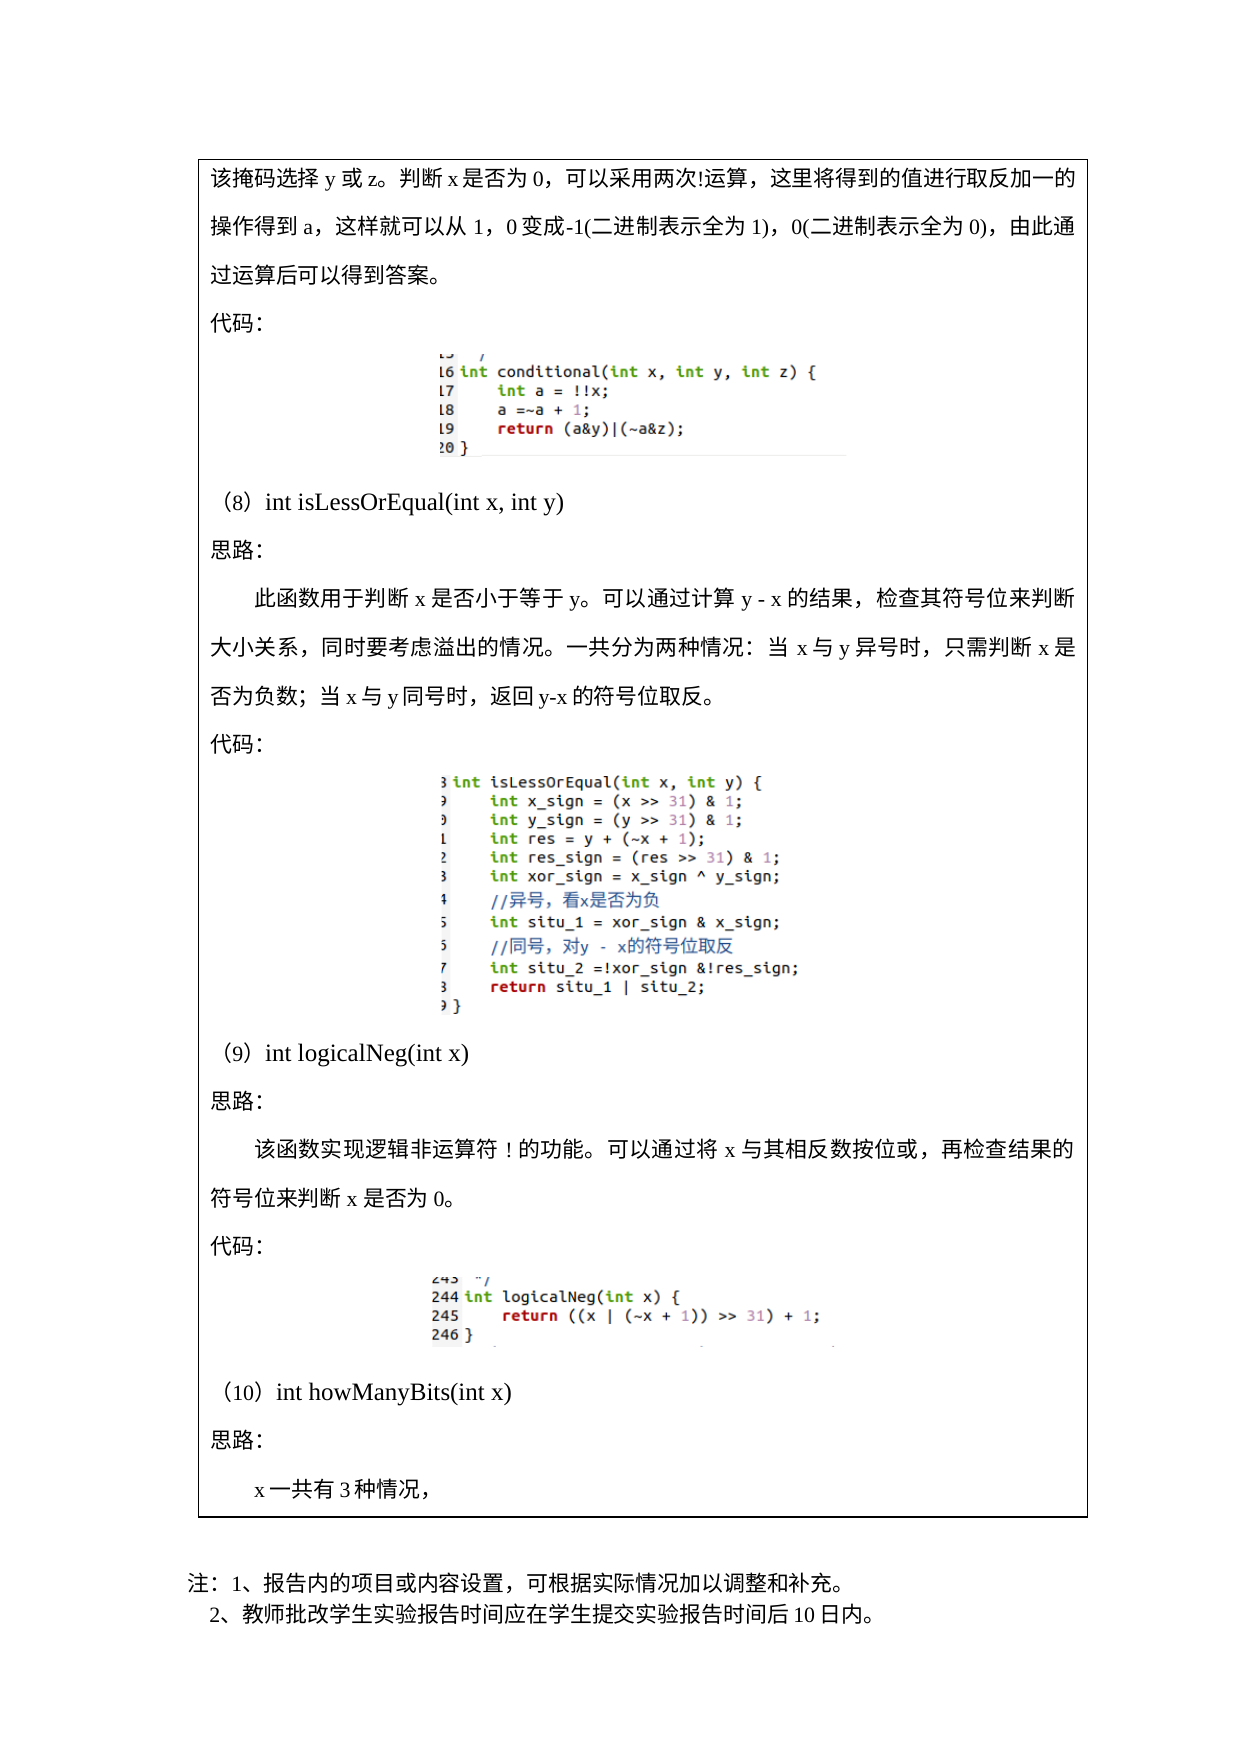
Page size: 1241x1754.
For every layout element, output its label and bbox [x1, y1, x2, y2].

picture [441, 775, 845, 1015]
picture [440, 354, 847, 457]
picture [432, 1277, 855, 1347]
table_cell [199, 160, 1087, 1516]
